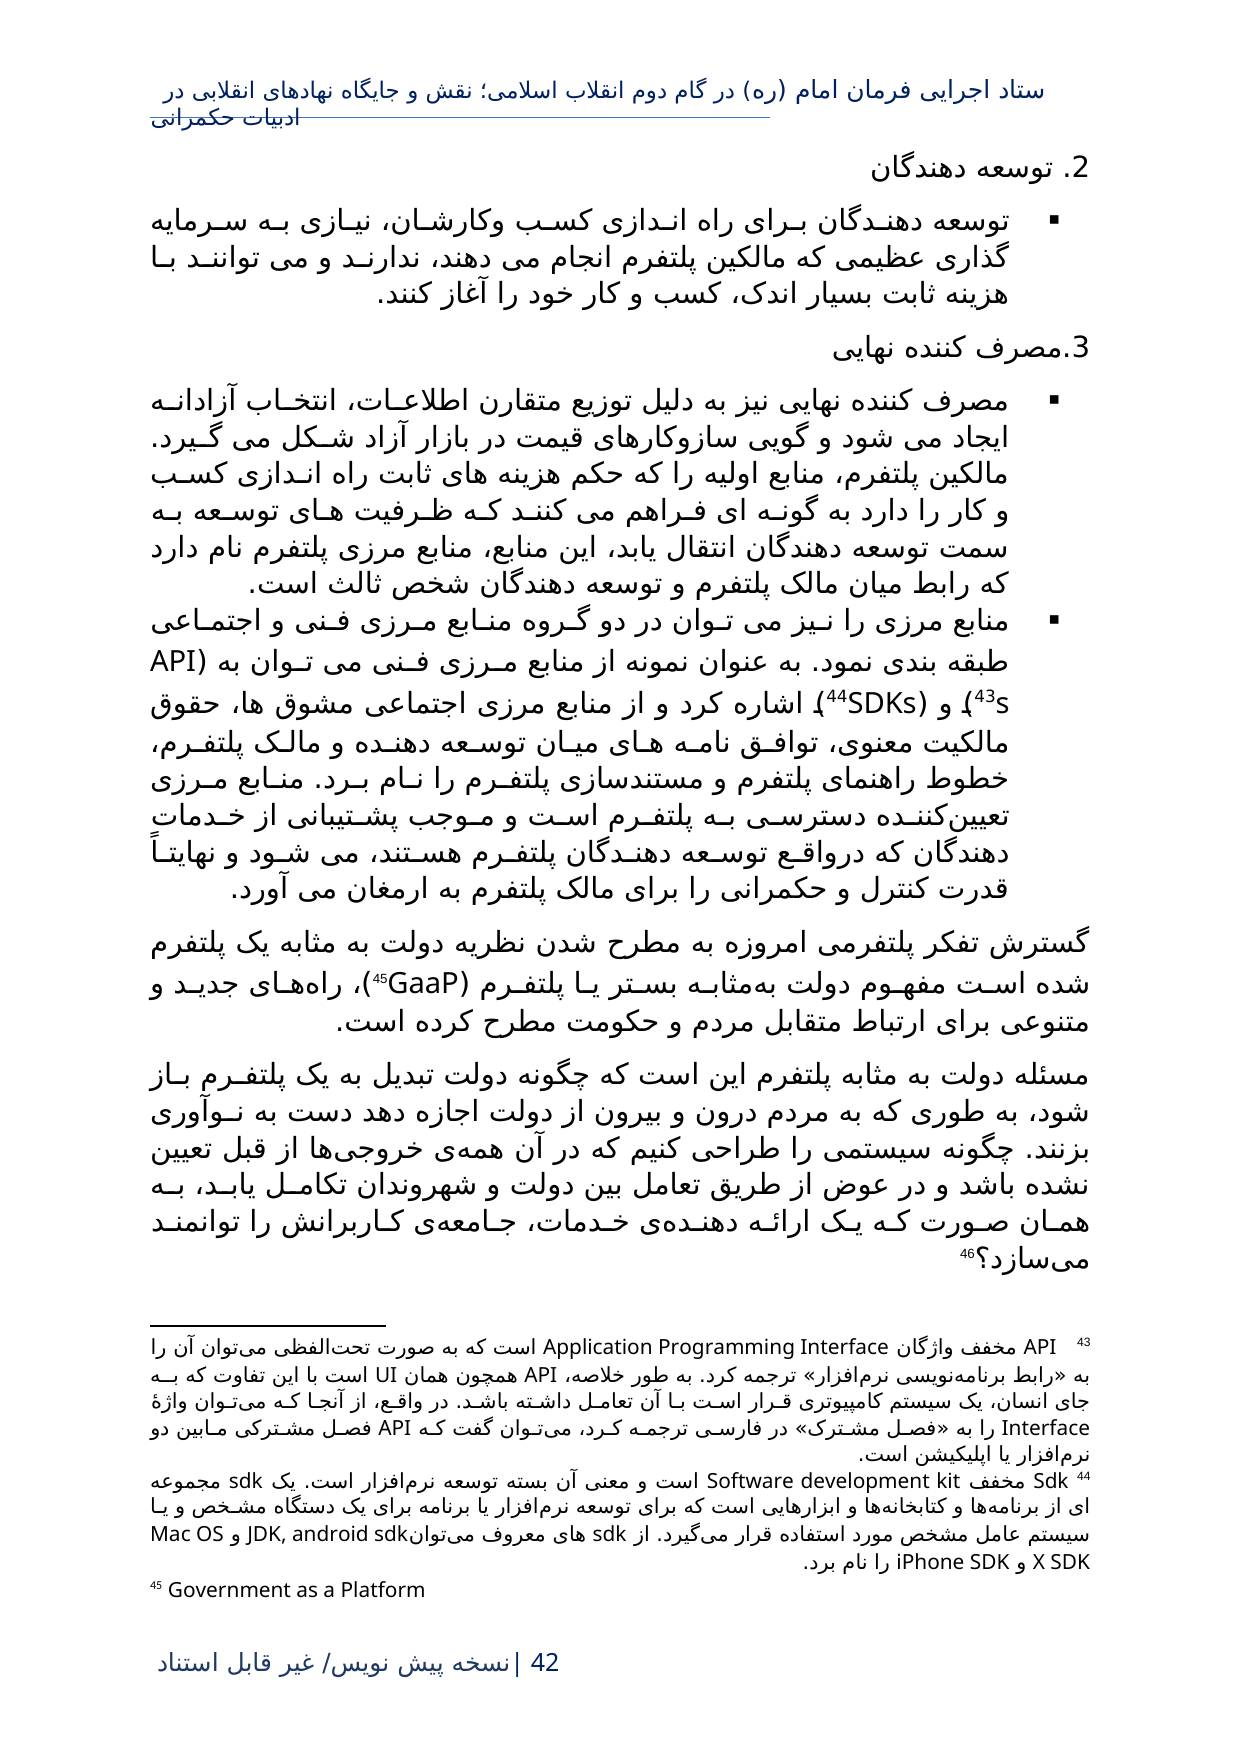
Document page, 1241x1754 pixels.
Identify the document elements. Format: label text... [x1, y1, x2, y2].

list مصرف کننده نهایی نیز به دلیل توزیع متقارن اطلاعات، انتخاب آزادانه ایجاد می شود و گویی سازوکارهای قیمت در بازار آزاد شکل می گیرد. مالکین پلتفرم، منابع اولیه را که حکم هزینه های ثابت راه اندازی کسب و کار را دارد به گونه ای فراهم می کنند که ظرفیت های توسعه به سمت توسعه دهندگان انتقال یابد، این منابع، منابع مرزی پلتفرم نام دارد که رابط میان مالک پلتفرم و توسعه دهندگان شخص ثالث است. [150, 383, 1047, 601]
list منابع مرزی را نیز می توان در دو گروه منابع مرزی فنی و اجتماعی طبقه بندی نمود. به عنوان نمونه از منابع مرزی فنی می توان به (APIs) و (SDKs) اشاره کرد و از منابع مرزی اجتماعی مشوق ها، حقوق مالکیت معنوی، توافق نامه های میان توسعه دهنده و مالک پلتفرم، خطوط راهنمای پلتفرم و مستندسازی پلتفرم را نام برد. منابع مرزی تعیین‌کننده دسترسی به پلتفرم است و موجب پشتیبانی از خدمات دهندگان که درواقع توسعه دهندگان پلتفرم هستند، می شود و نهایتاً قدرت کنترل و حکمرانی را برای مالک پلتفرم به ارمغان می آورد. [150, 603, 1047, 906]
text مسئله دولت به مثابه پلتفرم این است که چگونه دولت تبدیل به‌ یک پلتفرم باز ‌شود، به طوری که به مردم درون و بیرون از دولت اجازه ‌دهد دست به نوآوری بزنند. چگونه‌ سیستمی ‌را طراحی ‌کنیم که در آن همه‌ی خروجی‌ها‌ از قبل تعیین نشده باشد و در عوض از طریق تعامل بین دولت و شهروندان تکامل ‌یابد، به همان صورت که ‌یک ارائه دهنده‌ی خدمات، جامعه‌ی کاربرانش را توانمند می‌سازد؟ [150, 1058, 1090, 1275]
text گسترش تفکر پلتفرمی امروزه به مطرح شدن نظریه دولت به مثابه یک پلتفرم شده است مفهوم دولت به‌مثابه بستر یا پلتفرم (GaaP)، راه‌های جدید و متنوعی برای ارتباط متقابل مردم و حکومت مطرح‌ کرده است. [150, 925, 1090, 1038]
text 3.مصرف کننده نهایی [150, 330, 1090, 364]
text 2. توسعه دهندگان [150, 150, 1090, 184]
list توسعه دهندگان برای راه اندازی کسب وکارشان، نیازی به سرمایه گذاری عظیمی که مالکین پلتفرم انجام می دهند، ندارند و می توانند با هزینه ثابت بسیار اندک، کسب و کار خود را آغاز کنند. [150, 203, 1047, 311]
